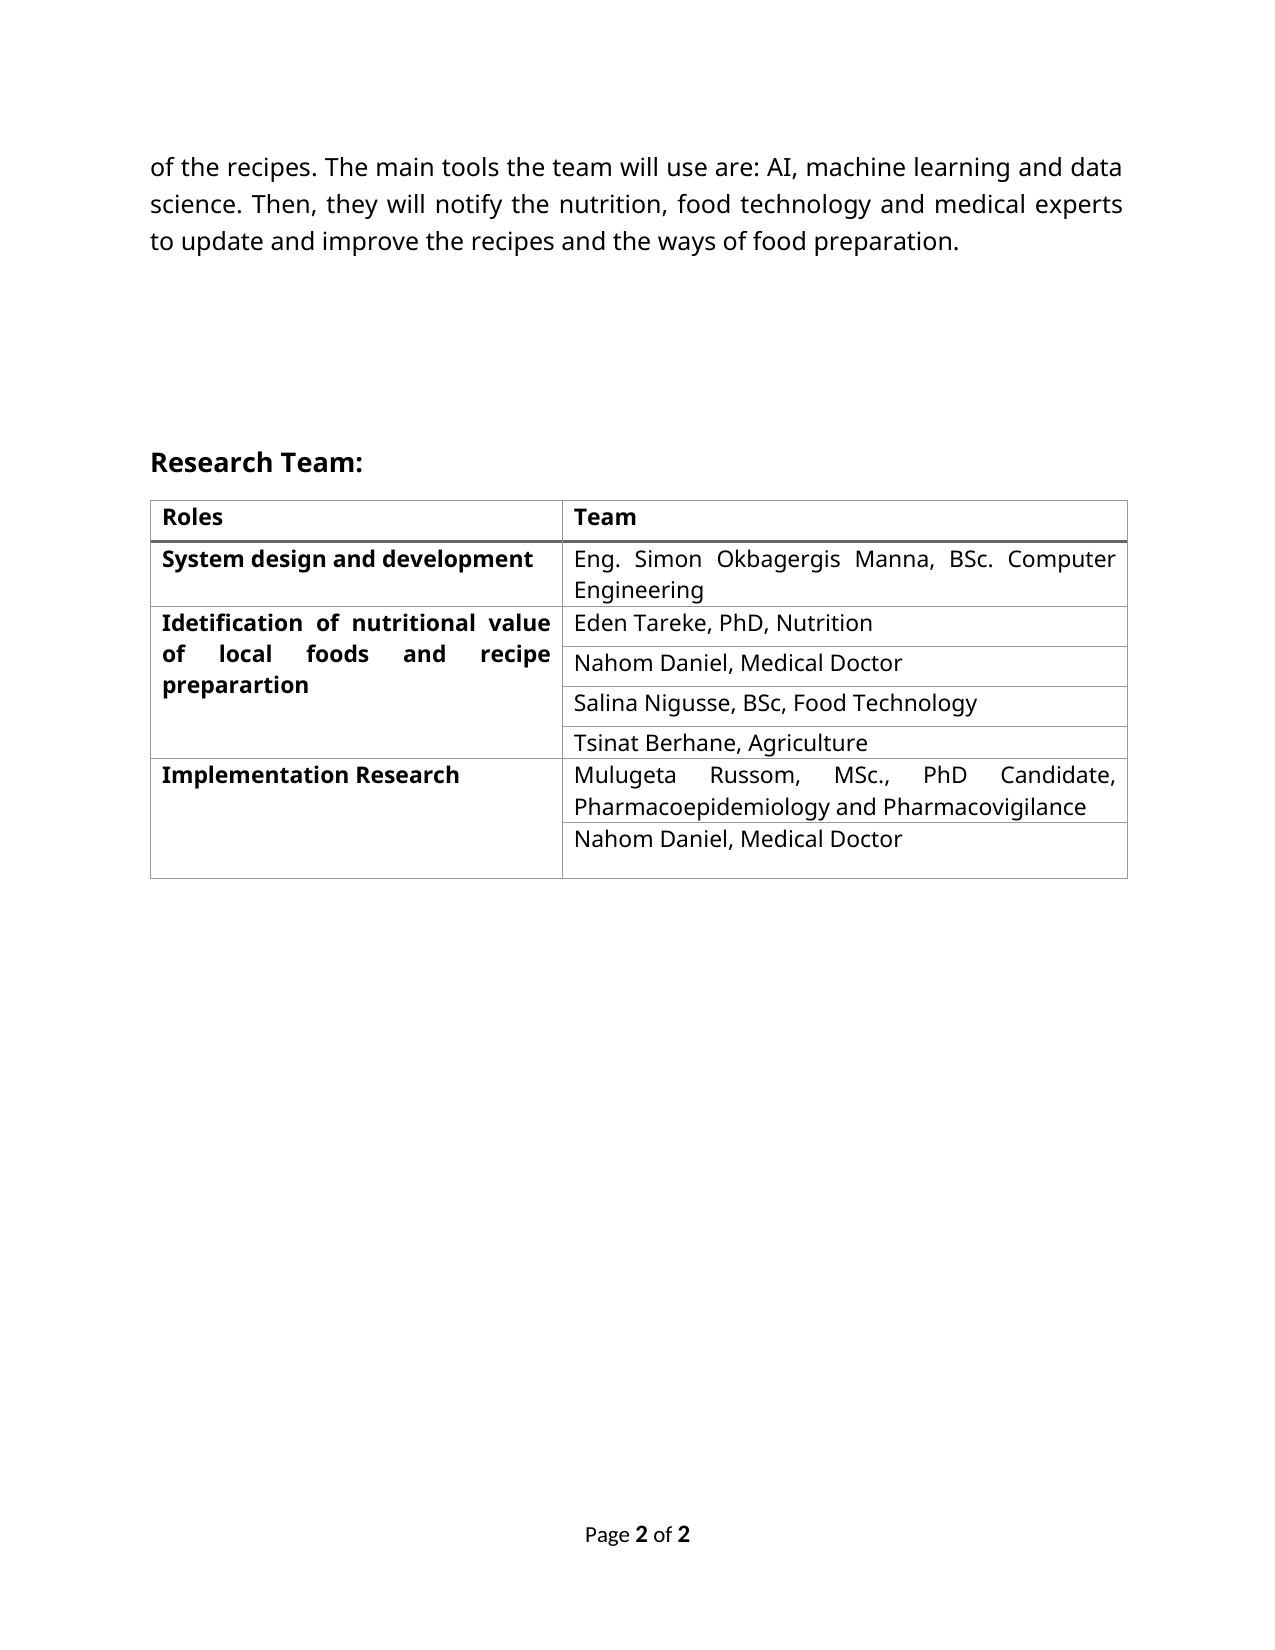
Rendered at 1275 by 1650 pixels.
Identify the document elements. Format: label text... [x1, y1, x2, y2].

table_cell Nahom Daniel, Medical Doctor [563, 647, 1127, 686]
table_cell Eden Tareke, PhD, Nutrition [563, 607, 1127, 646]
table_cell Mulugeta Russom, MSc., PhD Candidate, Pharmacoepidemiology and Pharmacovigilance [563, 759, 1127, 822]
text Research Team: [150, 443, 1125, 480]
table_cell Idetification of nutritional value of local foods and recipe preparartion [151, 607, 562, 758]
table_header Team [563, 501, 1127, 540]
table_cell Eng. Simon Okbagergis Manna, BSc. Computer Engineering [563, 543, 1127, 606]
table_cell Salina Nigusse, BSc, Food Technology [563, 687, 1127, 726]
table_header Roles [151, 501, 562, 540]
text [150, 150, 1125, 258]
table_cell Tsinat Berhane, Agriculture [563, 727, 1127, 758]
table_cell System design and development [151, 543, 562, 606]
table_cell Nahom Daniel, Medical Doctor [563, 823, 1127, 878]
table_cell Implementation Research [151, 759, 562, 878]
